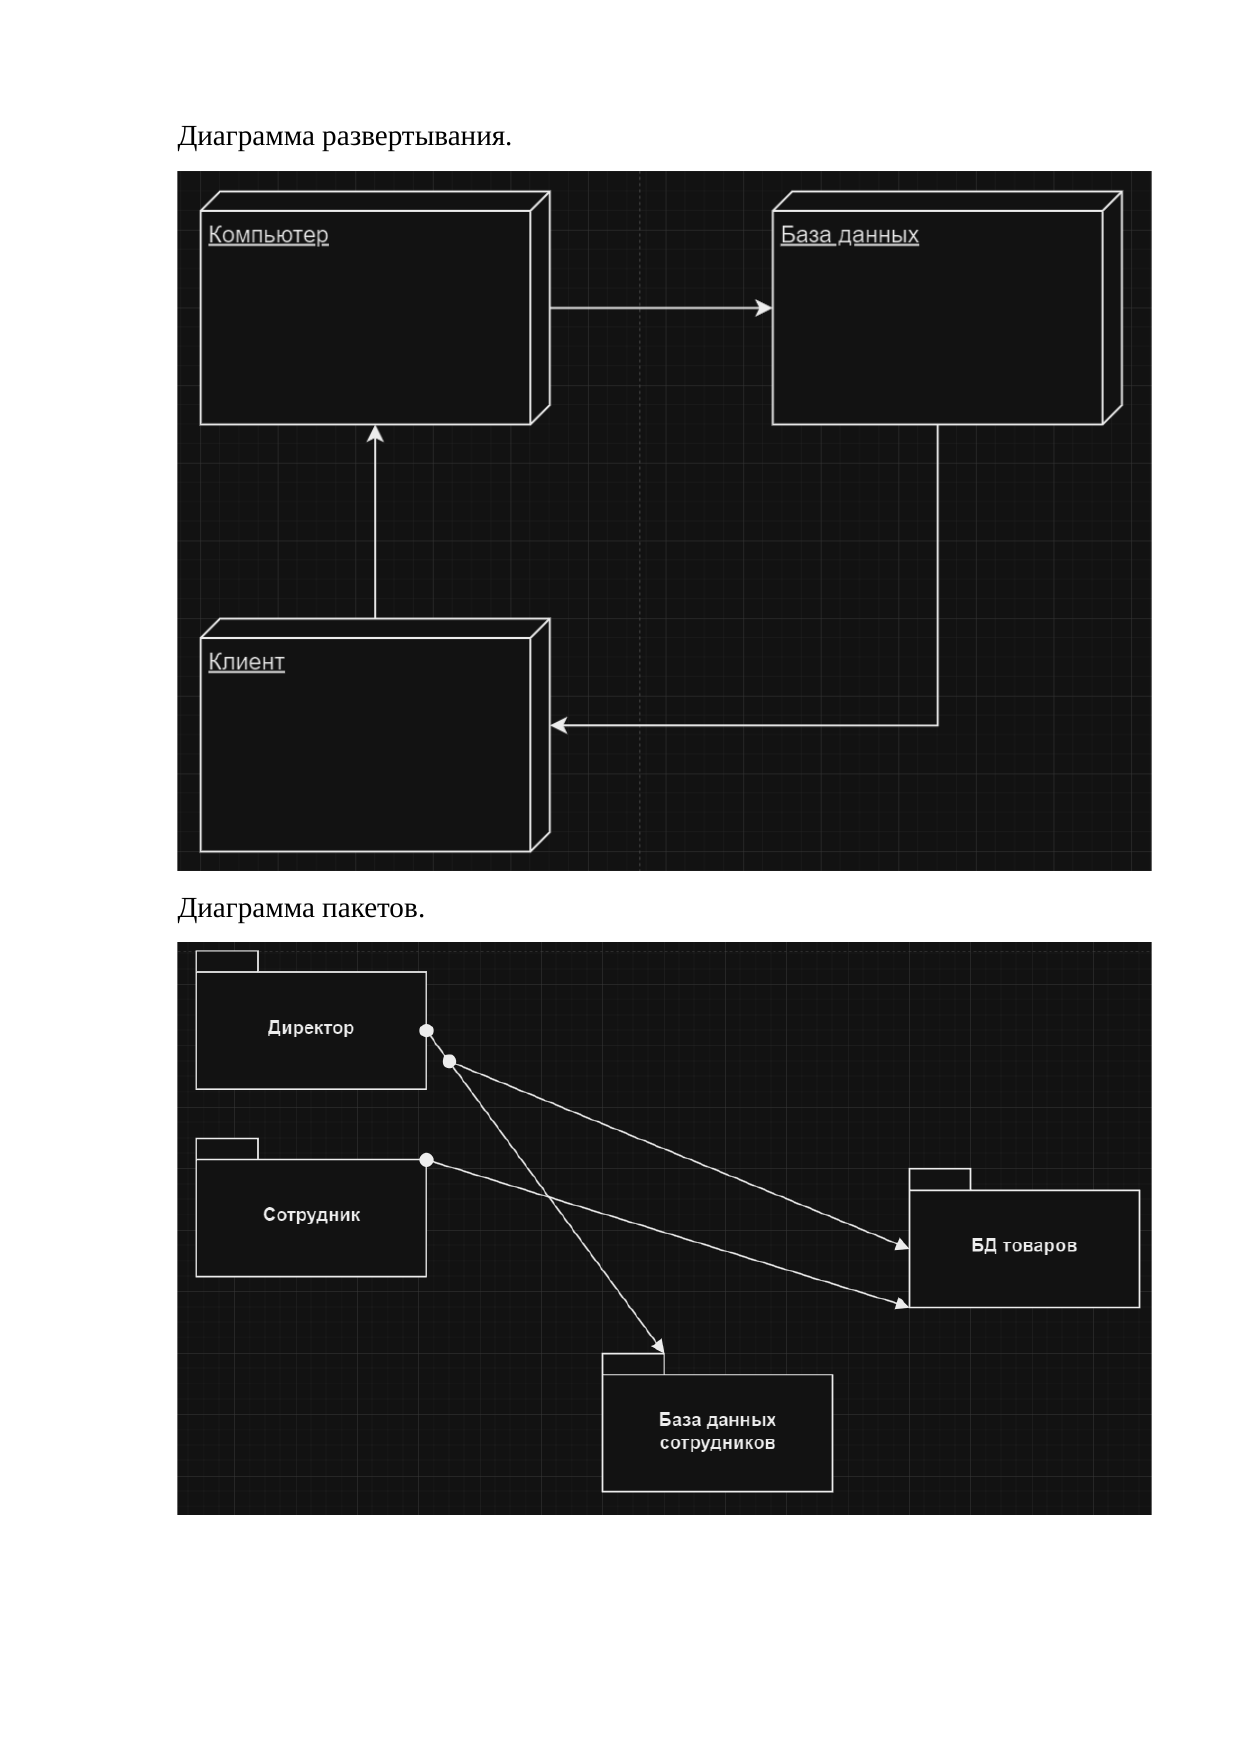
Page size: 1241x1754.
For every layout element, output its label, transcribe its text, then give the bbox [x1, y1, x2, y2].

text Диаграмма развертывания. [177, 118, 1152, 152]
picture [177, 942, 1152, 1515]
picture [177, 171, 1152, 871]
text Диаграмма пакетов. [177, 890, 1152, 923]
